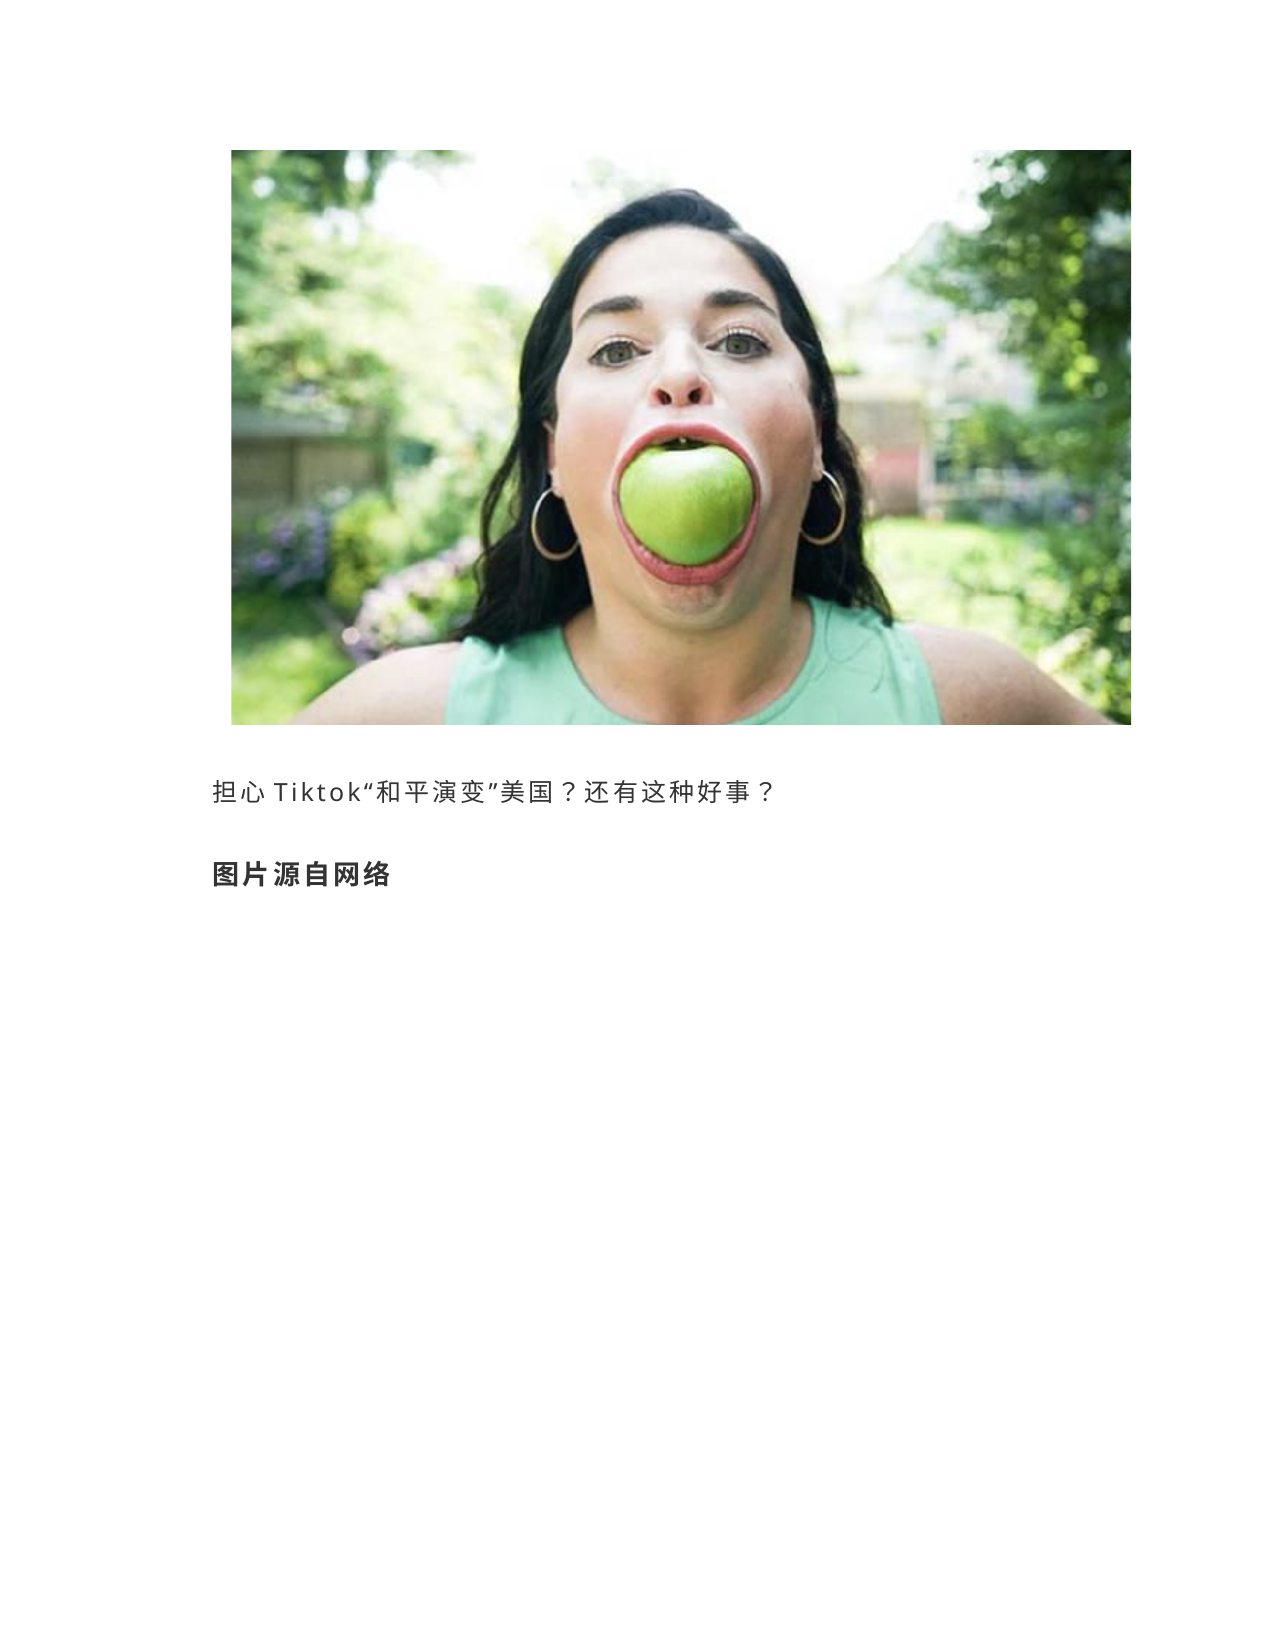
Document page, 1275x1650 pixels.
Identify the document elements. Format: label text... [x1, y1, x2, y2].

text 担心Tiktok“和平演变”美国？还有这种好事？ [212, 762, 1062, 809]
text 图片源自网络 [212, 846, 1062, 893]
picture [231, 150, 1132, 725]
